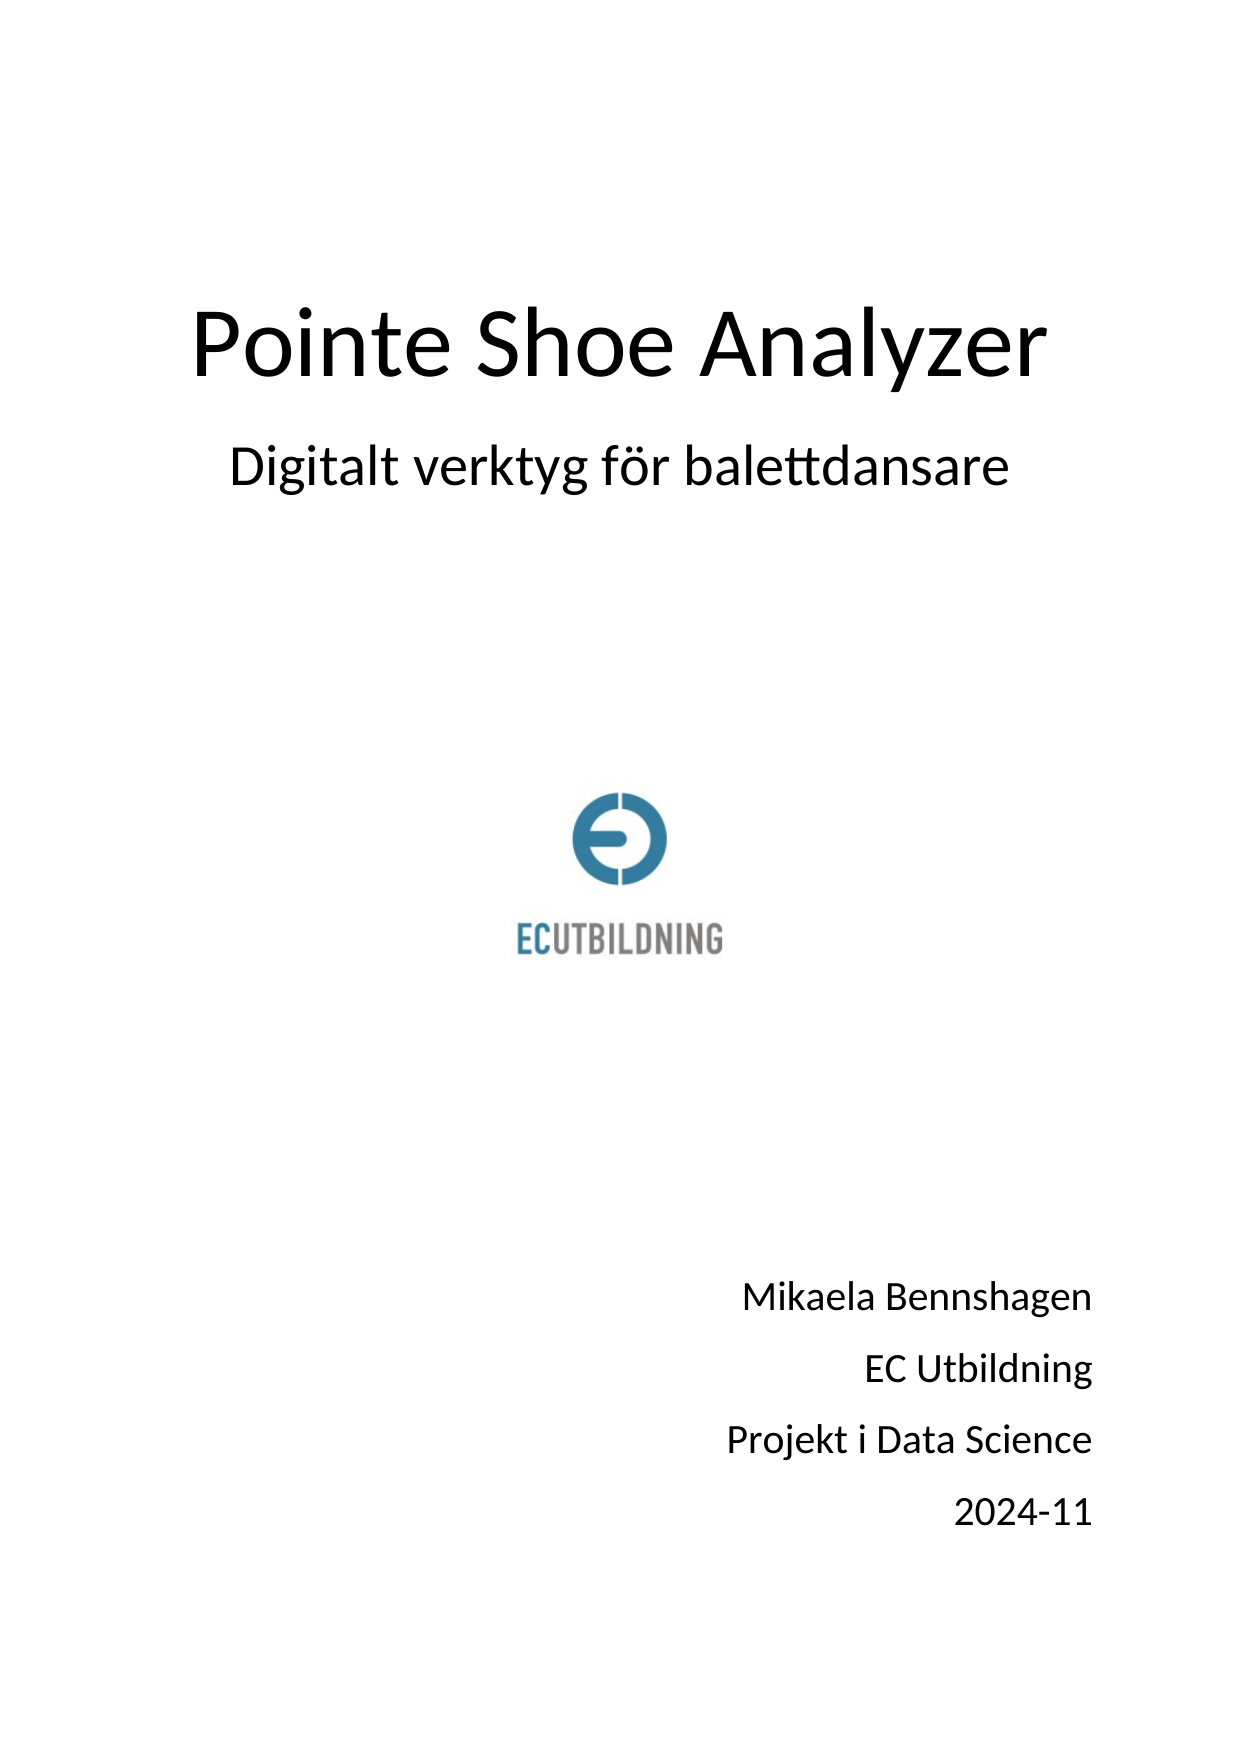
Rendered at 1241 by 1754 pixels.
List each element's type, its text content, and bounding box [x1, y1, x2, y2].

picture [510, 765, 725, 981]
text Mikaela Bennshagen [148, 1270, 1093, 1321]
text Pointe Shoe Analyzer [148, 280, 1093, 402]
text 2024-11 [148, 1485, 1093, 1536]
text Digitalt verktyg för balettdansare [148, 428, 1093, 499]
text EC Utbildning [148, 1342, 1093, 1392]
text Projekt i Data Science [148, 1413, 1093, 1464]
